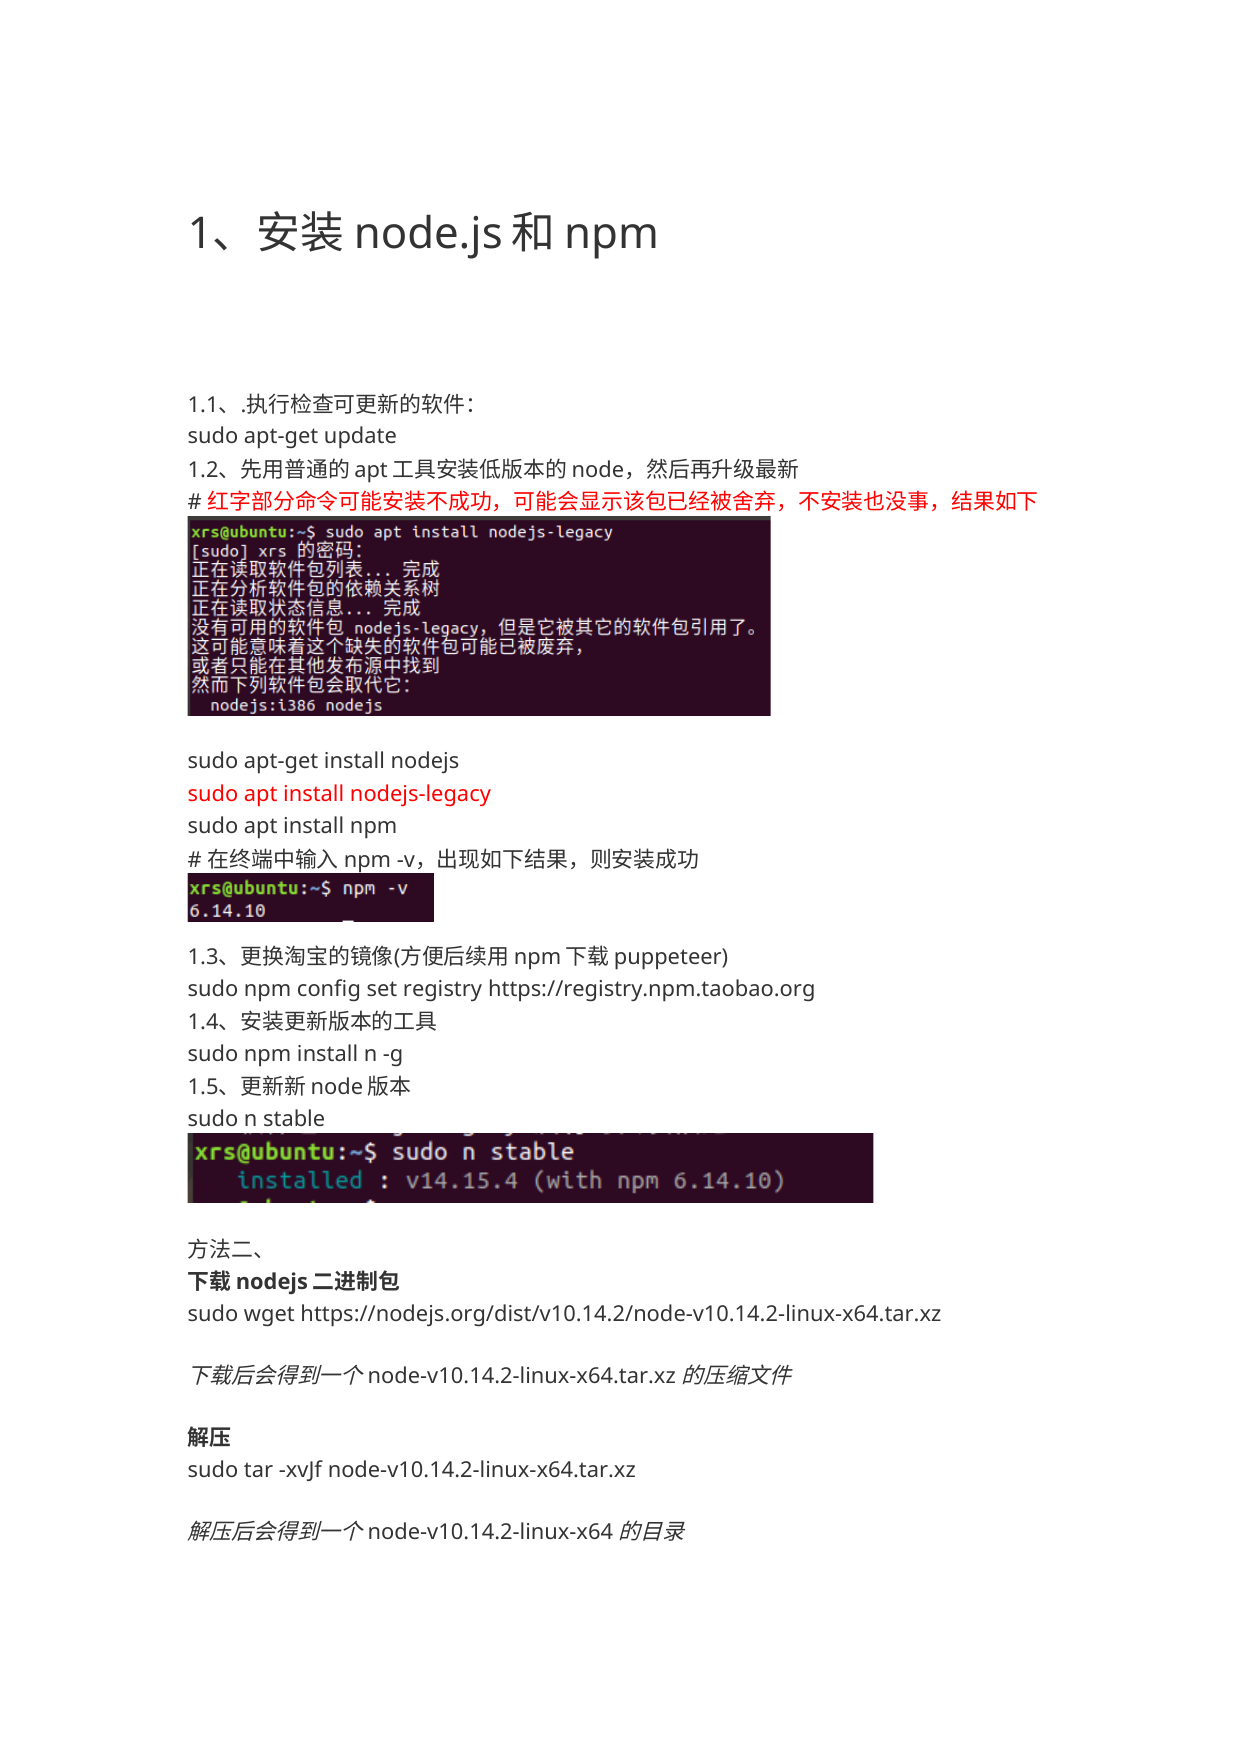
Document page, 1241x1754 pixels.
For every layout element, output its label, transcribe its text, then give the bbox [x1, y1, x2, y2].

text # 红字部分命令可能安装不成功，可能会显示该包已经被舍弃，不安装也没事，结果如下 [187, 484, 1053, 516]
text sudo apt install nodejs-legacy [187, 776, 1053, 809]
picture [187, 1133, 874, 1203]
subtitle 1、安装 node.js和npm [187, 197, 1053, 262]
text 1.4、安装更新版本的工具 [187, 1004, 1053, 1036]
text sudo tar -xvJf node-v10.14.2-linux-x64.tar.xz [187, 1452, 1053, 1485]
picture [187, 873, 434, 922]
text # 在终端中输入 npm -v，出现如下结果，则安装成功 [187, 841, 1053, 874]
text sudo npm install n -g [187, 1036, 1053, 1069]
text 1.2、先用普通的apt工具安装低版本的node，然后再升级最新 [187, 451, 1053, 484]
picture [187, 516, 771, 716]
text 下载后会得到一个 node-v10.14.2-linux-x64.tar.xz 的压缩文件 [187, 1358, 1053, 1391]
text 1.1、.执行检查可更新的软件： sudo apt-get update [187, 386, 1053, 451]
text sudo n stable [187, 1101, 1053, 1134]
text 下载nodejs二进制包 [187, 1264, 1053, 1296]
text sudo apt install npm [187, 809, 1053, 841]
text 解压 [187, 1420, 1053, 1452]
text 解压后会得到一个 node-v10.14.2-linux-x64 的目录 [187, 1514, 1053, 1546]
text sudo wget https://nodejs.org/dist/v10.14.2/node-v10.14.2-linux-x64.tar.xz [187, 1296, 1053, 1329]
text 1.5、更新新node版本 [187, 1069, 1053, 1101]
text 方法二、 [187, 1231, 1053, 1264]
text 1.3、更换淘宝的镜像(方便后续用npm下载puppeteer) sudo npm config set registry https://registry.npm.taobao.org [187, 939, 1053, 1004]
